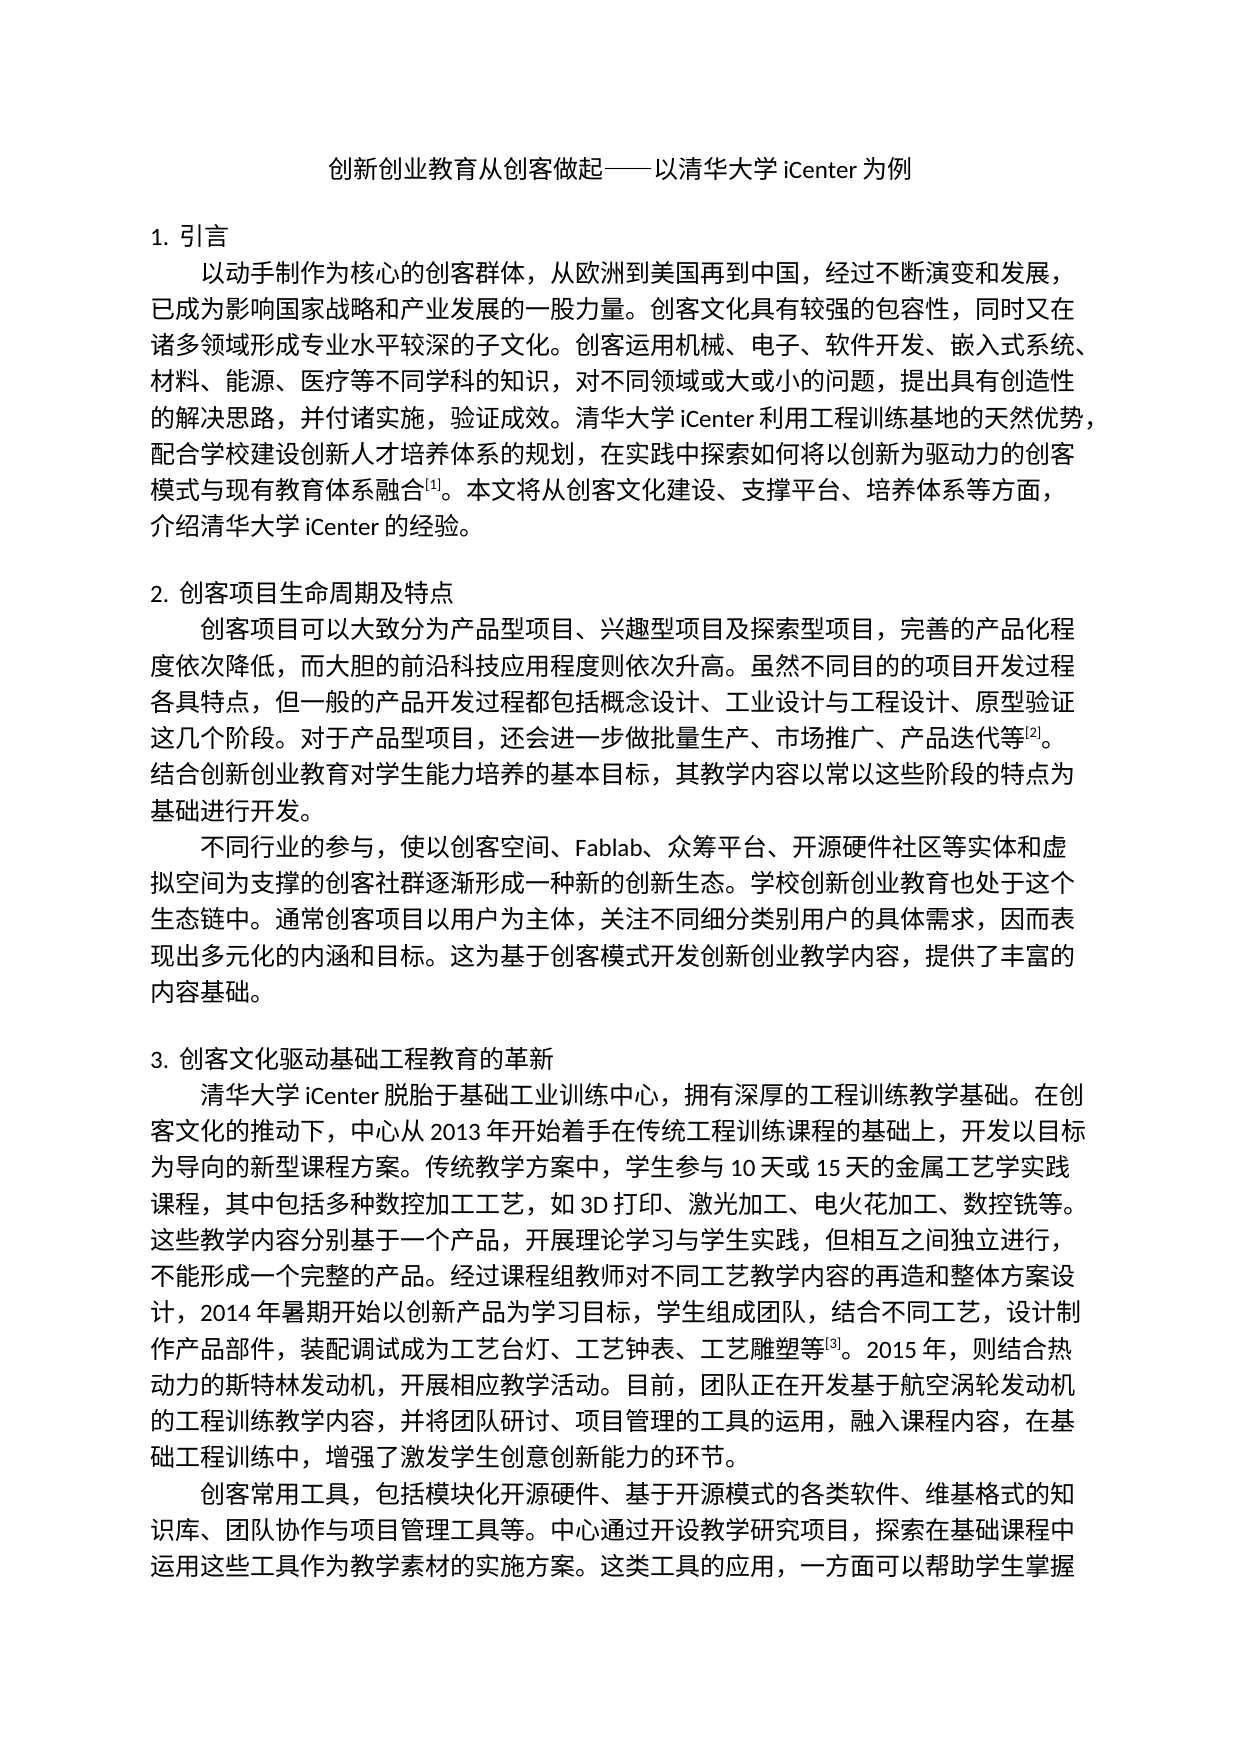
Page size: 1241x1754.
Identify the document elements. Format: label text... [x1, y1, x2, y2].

list 创客项目生命周期及特点 [150, 573, 1090, 610]
text 创客项目可以大致分为产品型项目、兴趣型项目及探索型项目，完善的产品化程度依次降低，而大胆的前沿科技应用程度则依次升高。虽然不同目的的项目开发过程各具特点，但一般的产品开发过程都包括概念设计、工业设计与工程设计、原型验证这几个阶段。对于产品型项目，还会进一步做批量生产、市场推广、产品迭代等[2]。结合创新创业教育对学生能力培养的基本目标，其教学内容以常以这些阶段的特点为基础进行开发。 [150, 610, 1090, 827]
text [150, 1474, 1090, 1583]
text 不同行业的参与，使以创客空间、Fablab、众筹平台、开源硬件社区等实体和虚拟空间为支撑的创客社群逐渐形成一种新的创新生态。学校创新创业教育也处于这个生态链中。通常创客项目以用户为主体，关注不同细分类别用户的具体需求，因而表现出多元化的内涵和目标。这为基于创客模式开发创新创业教学内容，提供了丰富的内容基础。 [150, 827, 1090, 1008]
text 以动手制作为核心的创客群体，从欧洲到美国再到中国，经过不断演变和发展，已成为影响国家战略和产业发展的一股力量。创客文化具有较强的包容性，同时又在诸多领域形成专业水平较深的子文化。创客运用机械、电子、软件开发、嵌入式系统、材料、能源、医疗等不同学科的知识，对不同领域或大或小的问题，提出具有创造性的解决思路，并付诸实施，验证成效。清华大学iCenter利用工程训练基地的天然优势，配合学校建设创新人才培养体系的规划，在实践中探索如何将以创新为驱动力的创客模式与现有教育体系融合[1]。本文将从创客文化建设、支撑平台、培养体系等方面，介绍清华大学iCenter的经验。 [150, 253, 1090, 543]
text 创新创业教育从创客做起——以清华大学iCenter为例 [150, 150, 1090, 186]
list 创客文化驱动基础工程教育的革新 [150, 1039, 1090, 1075]
text 清华大学iCenter脱胎于基础工业训练中心，拥有深厚的工程训练教学基础。在创客文化的推动下，中心从2013年开始着手在传统工程训练课程的基础上，开发以目标为导向的新型课程方案。传统教学方案中，学生参与10天或15天的金属工艺学实践课程，其中包括多种数控加工工艺，如3D打印、激光加工、电火花加工、数控铣等。这些教学内容分别基于一个产品，开展理论学习与学生实践，但相互之间独立进行，不能形成一个完整的产品。经过课程组教师对不同工艺教学内容的再造和整体方案设计，2014年暑期开始以创新产品为学习目标，学生组成团队，结合不同工艺，设计制作产品部件，装配调试成为工艺台灯、工艺钟表、工艺雕塑等[3]。2015年，则结合热动力的斯特林发动机，开展相应教学活动。目前，团队正在开发基于航空涡轮发动机的工程训练教学内容，并将团队研讨、项目管理的工具的运用，融入课程内容，在基础工程训练中，增强了激发学生创意创新能力的环节。 [150, 1075, 1090, 1474]
list 引言 [150, 217, 1090, 253]
